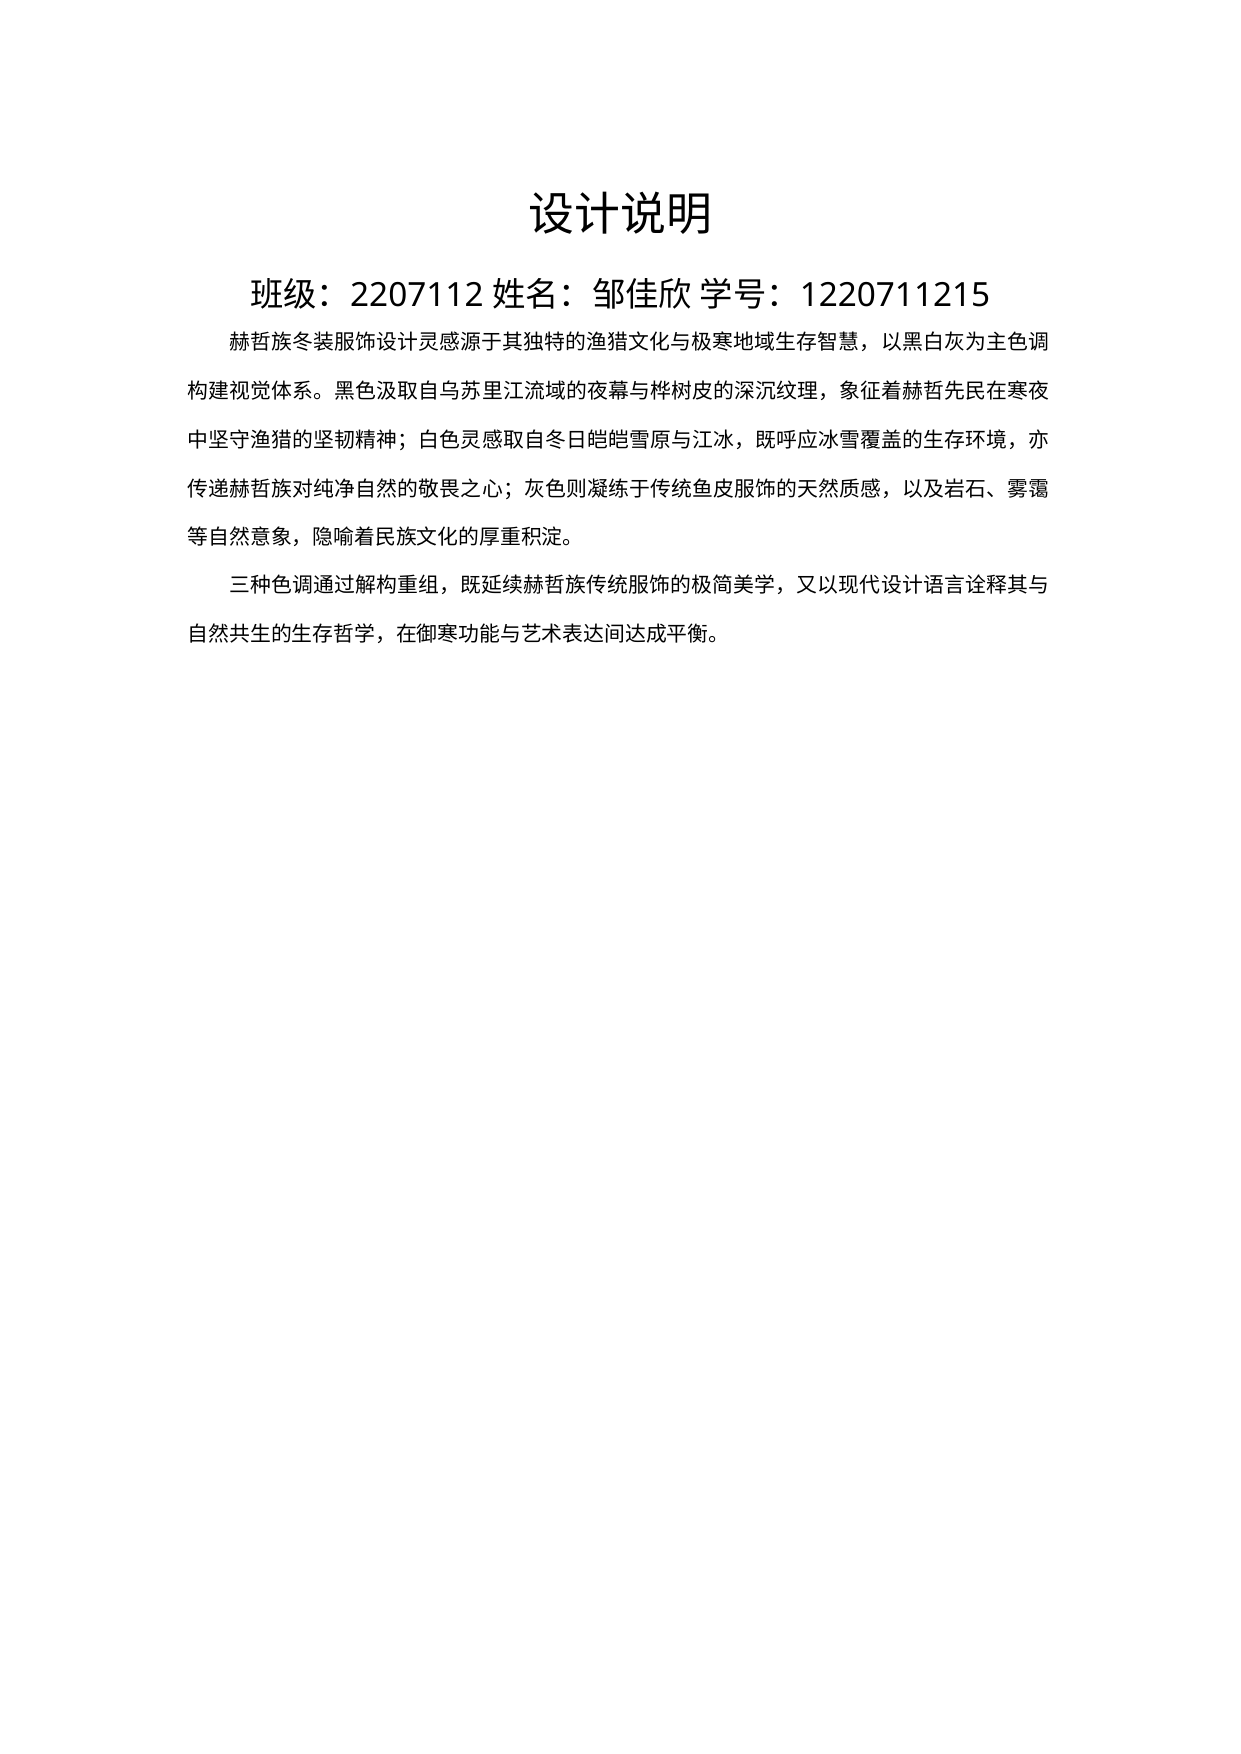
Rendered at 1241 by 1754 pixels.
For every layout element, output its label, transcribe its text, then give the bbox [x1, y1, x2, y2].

text 设计说明 [187, 162, 1053, 259]
text 赫哲族冬装服饰设计灵感源于其独特的渔猎文化与极寒地域生存智慧，以黑白灰为主色调构建视觉体系。黑色汲取自乌苏里江流域的夜幕与桦树皮的深沉纹理，象征着赫哲先民在寒夜中坚守渔猎的坚韧精神；白色灵感取自冬日皑皑雪原与江冰，既呼应冰雪覆盖的生存环境，亦传递赫哲族对纯净自然的敬畏之心；灰色则凝练于传统鱼皮服饰的天然质感，以及岩石、雾霭等自然意象，隐喻着民族文化的厚重积淀。 [187, 324, 1053, 552]
text 三种色调通过解构重组，既延续赫哲族传统服饰的极简美学，又以现代设计语言诠释其与自然共生的生存哲学，在御寒功能与艺术表达间达成平衡。 [187, 567, 1053, 648]
text 班级：2207112 姓名：邹佳欣 学号：1220711215 [187, 259, 1053, 324]
